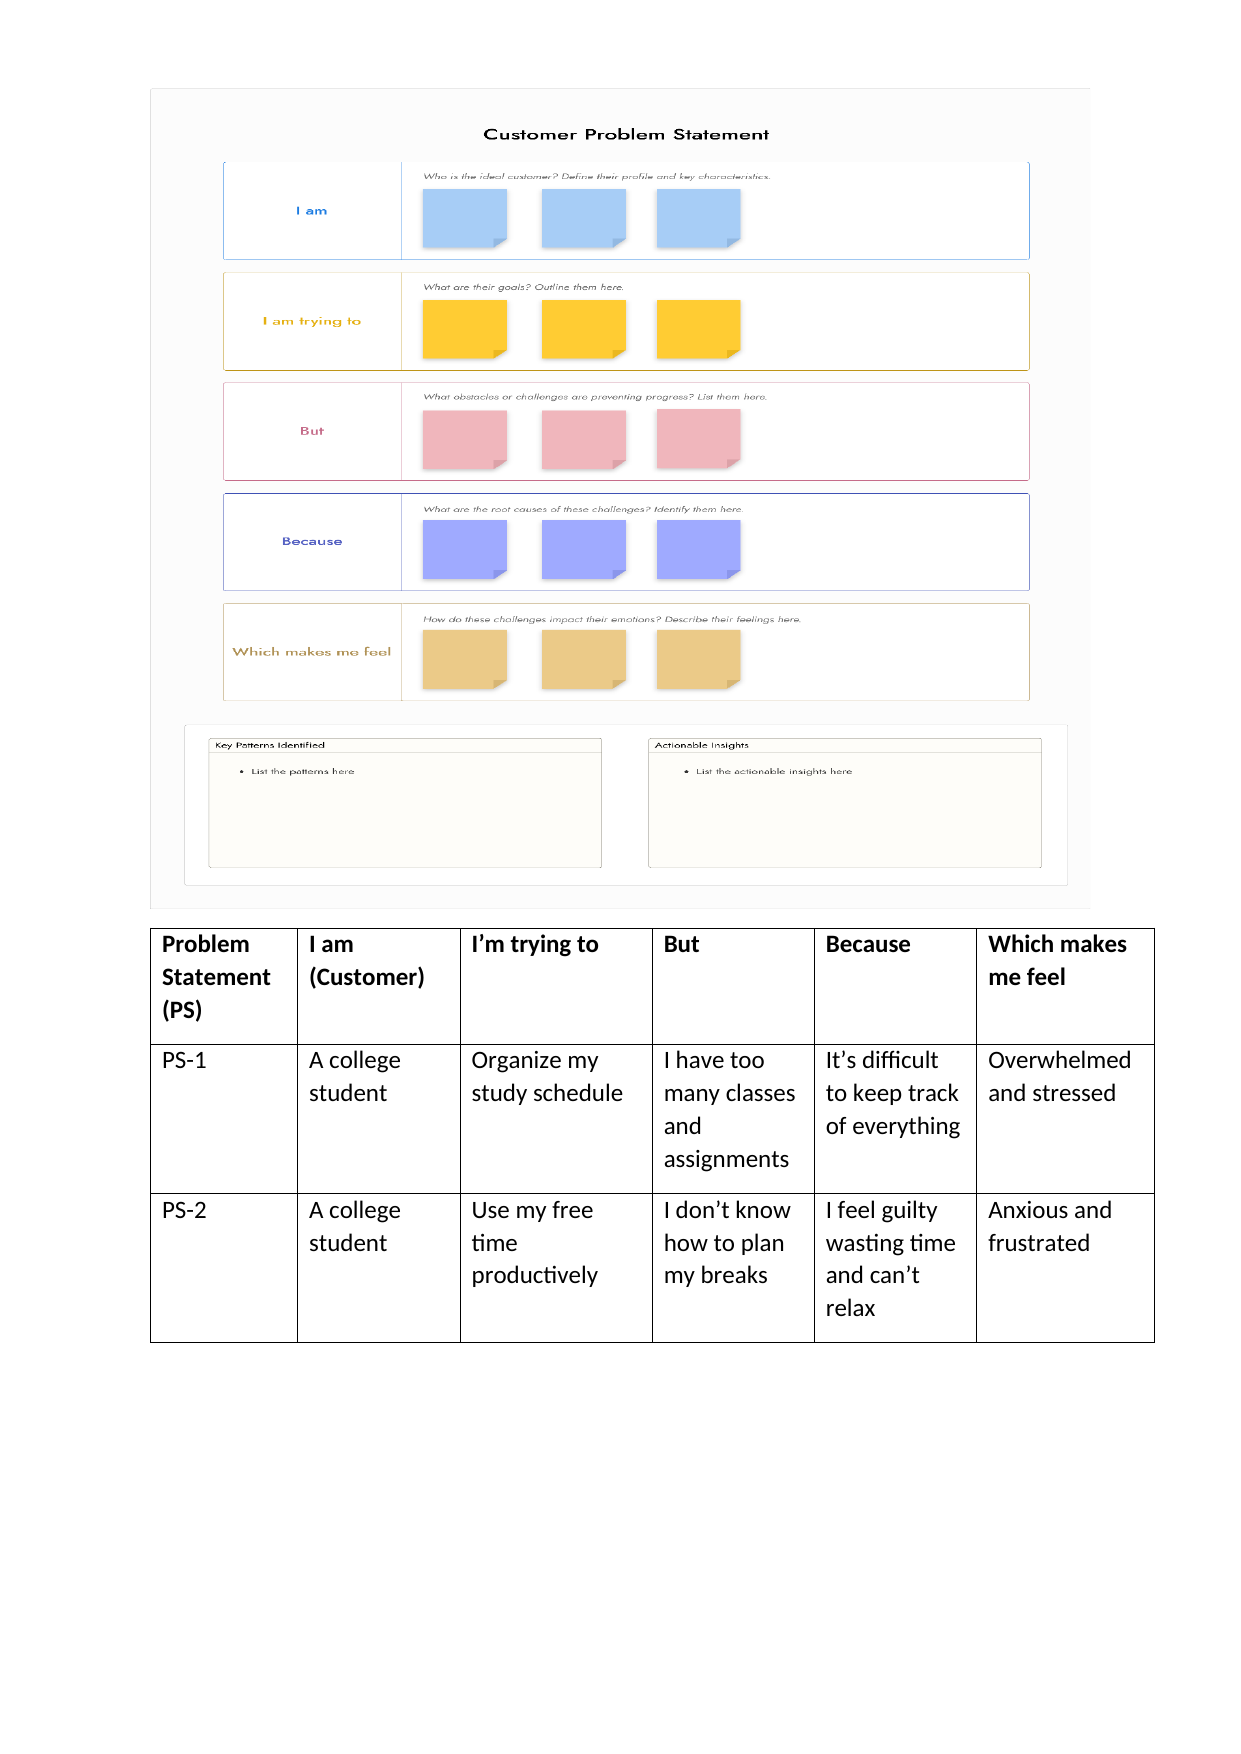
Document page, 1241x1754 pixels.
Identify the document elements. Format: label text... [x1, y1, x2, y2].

table_header I’m trying to [461, 929, 652, 1044]
table_header Because [815, 929, 976, 1044]
table_cell Anxious and frustrated [977, 1194, 1154, 1342]
table_cell It’s difficult to keep track of everything [815, 1045, 976, 1193]
table_cell Use my free time productively [461, 1194, 652, 1342]
table_cell Organize my study schedule [461, 1045, 652, 1193]
table_cell Overwhelmed and stressed [977, 1045, 1154, 1193]
table_cell PS-2 [151, 1194, 297, 1342]
table_cell I have too many classes and assignments [653, 1045, 814, 1193]
table_cell I feel guilty wasting time and can’t relax [815, 1194, 976, 1342]
table_header Problem Statement (PS) [151, 929, 297, 1044]
picture [150, 88, 1091, 909]
table_cell I don’t know how to plan my breaks [653, 1194, 814, 1342]
table_header But [653, 929, 814, 1044]
table_cell A college student [298, 1194, 460, 1342]
table_cell PS-1 [151, 1045, 297, 1193]
table_cell A college student [298, 1045, 460, 1193]
table_header Which makes me feel [977, 929, 1154, 1044]
table_header I am (Customer) [298, 929, 460, 1044]
